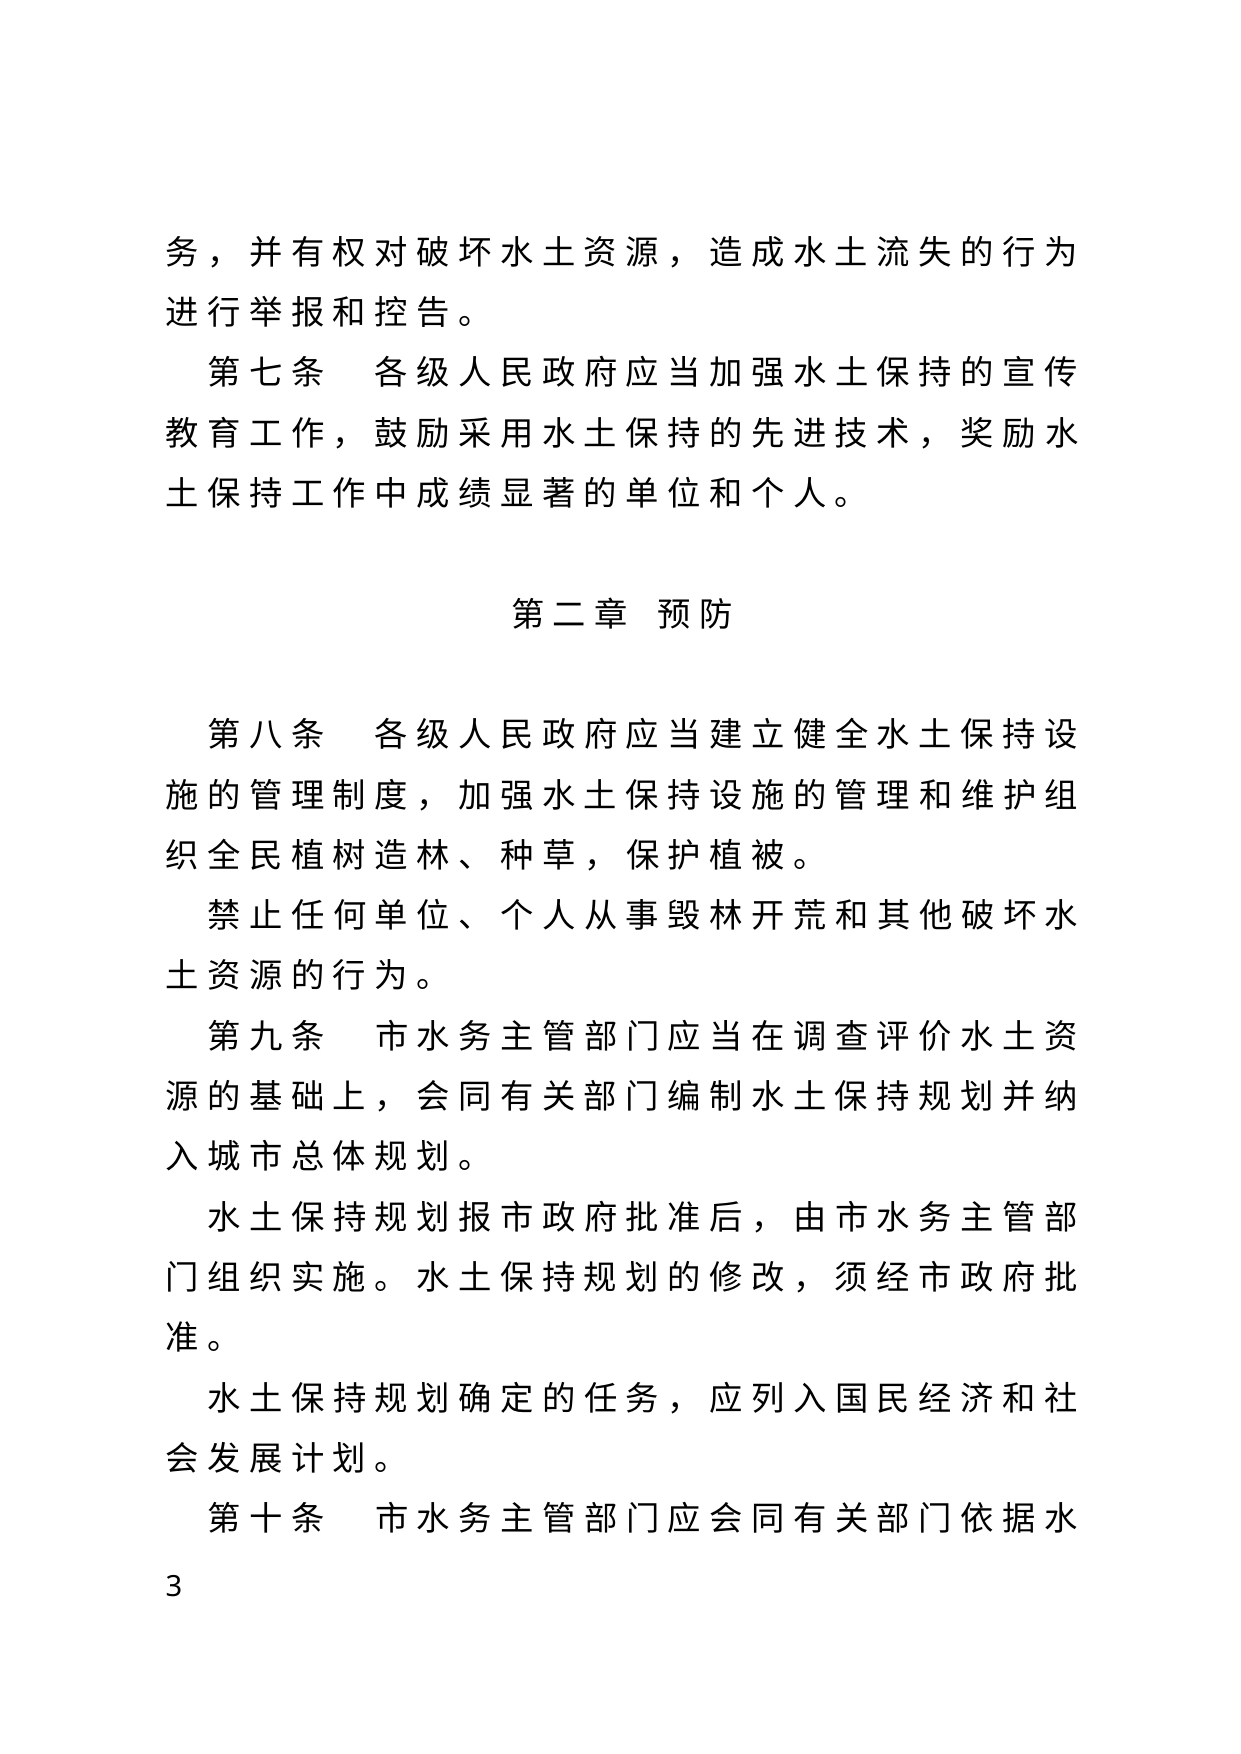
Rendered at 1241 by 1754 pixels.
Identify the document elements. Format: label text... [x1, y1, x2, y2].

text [165, 1486, 1087, 1546]
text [165, 219, 1087, 340]
text 第七条 各级人民政府应当加强水土保持的宣传教育工作，鼓励采用水土保持的先进技术，奖励水土保持工作中成绩显著的单位和个人。 [165, 340, 1087, 521]
text 水土保持规划报市政府批准后，由市水务主管部门组织实施。水土保持规划的修改，须经市政府批准。 [165, 1184, 1087, 1365]
text 第九条 市水务主管部门应当在调查评价水土资源的基础上，会同有关部门编制水土保持规划并纳入城市总体规划。 [165, 1003, 1087, 1184]
text 禁止任何单位、个人从事毁林开荒和其他破坏水土资源的行为。 [165, 883, 1087, 1003]
text 第八条 各级人民政府应当建立健全水土保持设施的管理制度，加强水土保持设施的管理和维护组织全民植树造林、种草，保护植被。 [165, 702, 1087, 883]
text 水土保持规划确定的任务，应列入国民经济和社会发展计划。 [165, 1365, 1087, 1486]
list 预防 [165, 581, 1087, 642]
